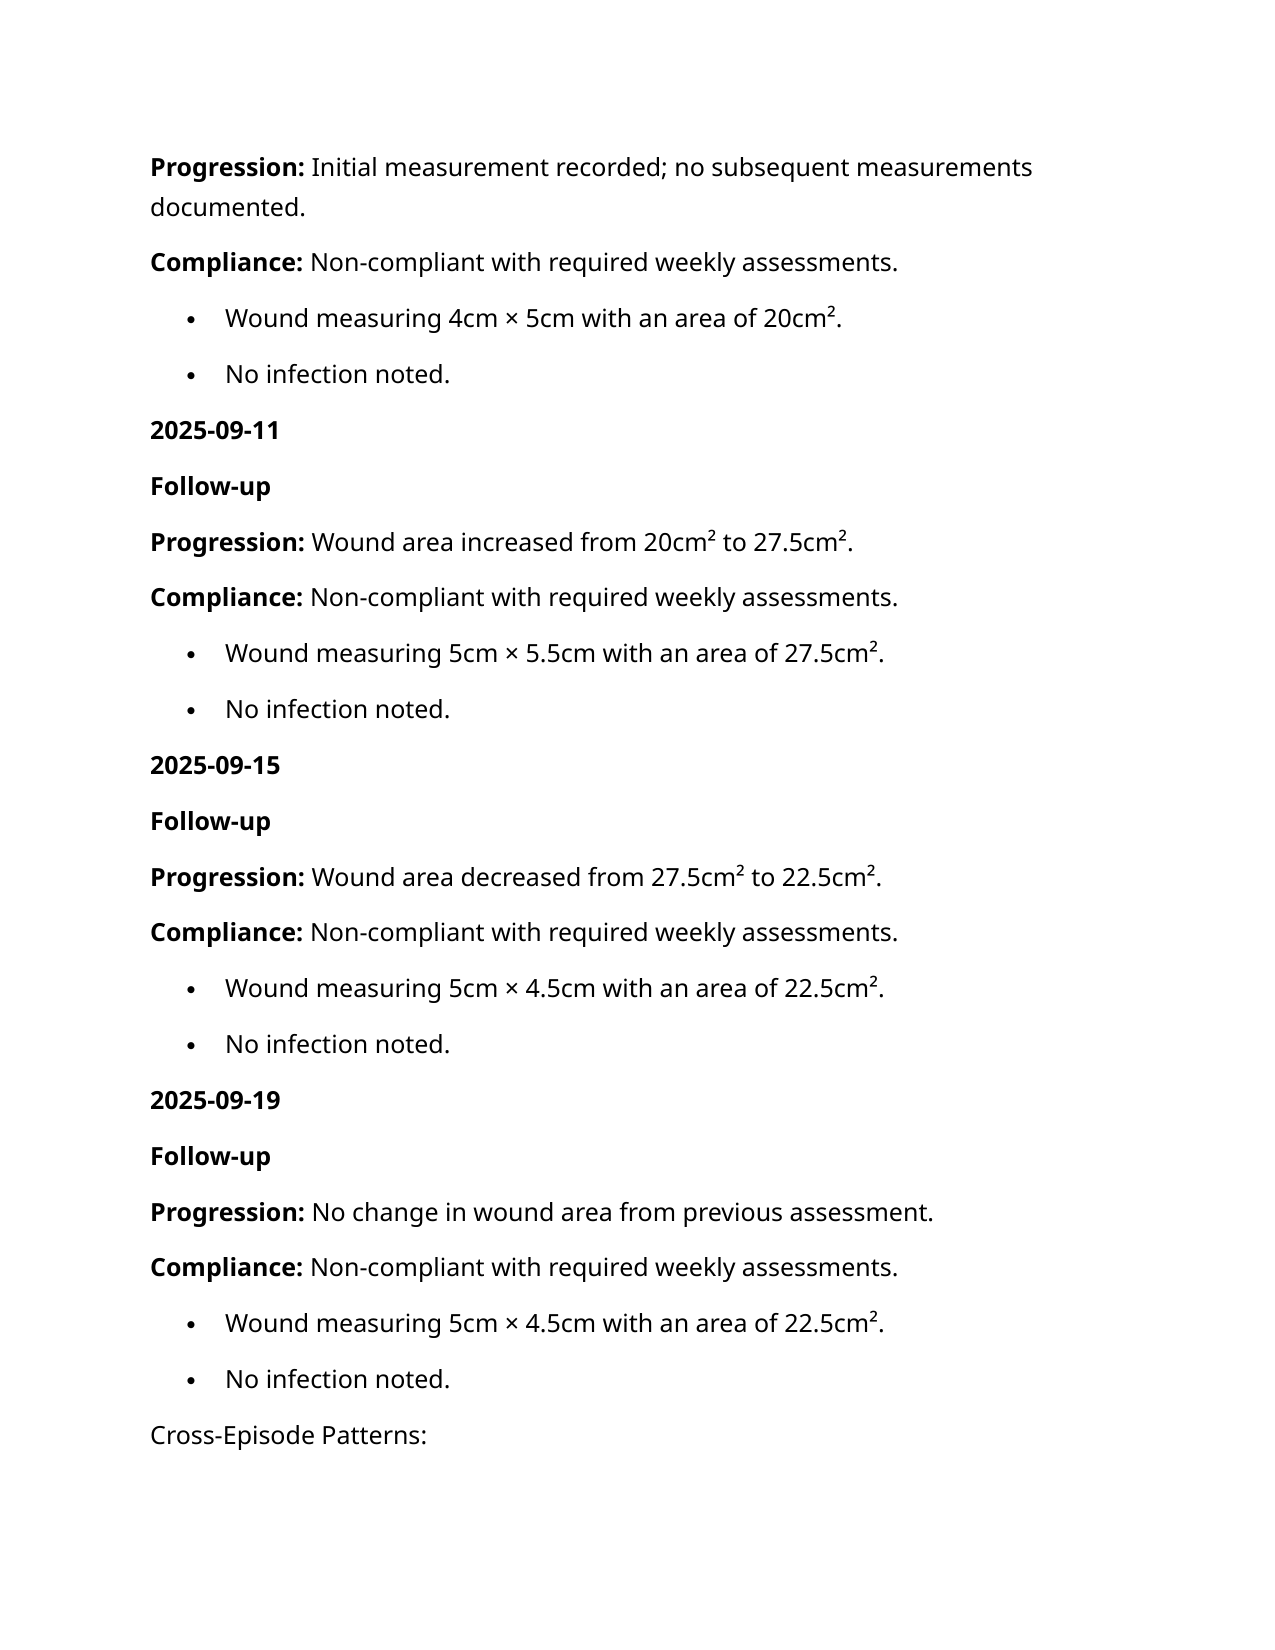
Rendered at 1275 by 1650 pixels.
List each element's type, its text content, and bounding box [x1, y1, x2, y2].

list Wound measuring 5cm × 4.5cm with an area of 22.5cm². [187, 1306, 1125, 1340]
text Follow-up [150, 803, 1125, 837]
text 2025-09-15 [150, 747, 1125, 782]
text 2025-09-11 [150, 412, 1125, 447]
text Cross-Episode Patterns: [150, 1417, 1125, 1452]
text Compliance: Non-compliant with required weekly assessments. [150, 1250, 1125, 1284]
text 2025-09-19 [150, 1082, 1125, 1117]
list No infection noted. [187, 1027, 1125, 1061]
text Progression: No change in wound area from previous assessment. [150, 1194, 1125, 1228]
text Compliance: Non-compliant with required weekly assessments. [150, 580, 1125, 614]
text Progression: Wound area decreased from 27.5cm² to 22.5cm². [150, 859, 1125, 893]
text Follow-up [150, 468, 1125, 502]
list No infection noted. [187, 357, 1125, 391]
list No infection noted. [187, 692, 1125, 726]
text Progression: Initial measurement recorded; no subsequent measurements documented. [150, 150, 1125, 223]
text Compliance: Non-compliant with required weekly assessments. [150, 915, 1125, 949]
text Compliance: Non-compliant with required weekly assessments. [150, 245, 1125, 279]
text Follow-up [150, 1138, 1125, 1172]
list Wound measuring 5cm × 4.5cm with an area of 22.5cm². [187, 971, 1125, 1005]
list Wound measuring 4cm × 5cm with an area of 20cm². [187, 301, 1125, 335]
list Wound measuring 5cm × 5.5cm with an area of 27.5cm². [187, 636, 1125, 670]
text Progression: Wound area increased from 20cm² to 27.5cm². [150, 524, 1125, 558]
list No infection noted. [187, 1362, 1125, 1396]
